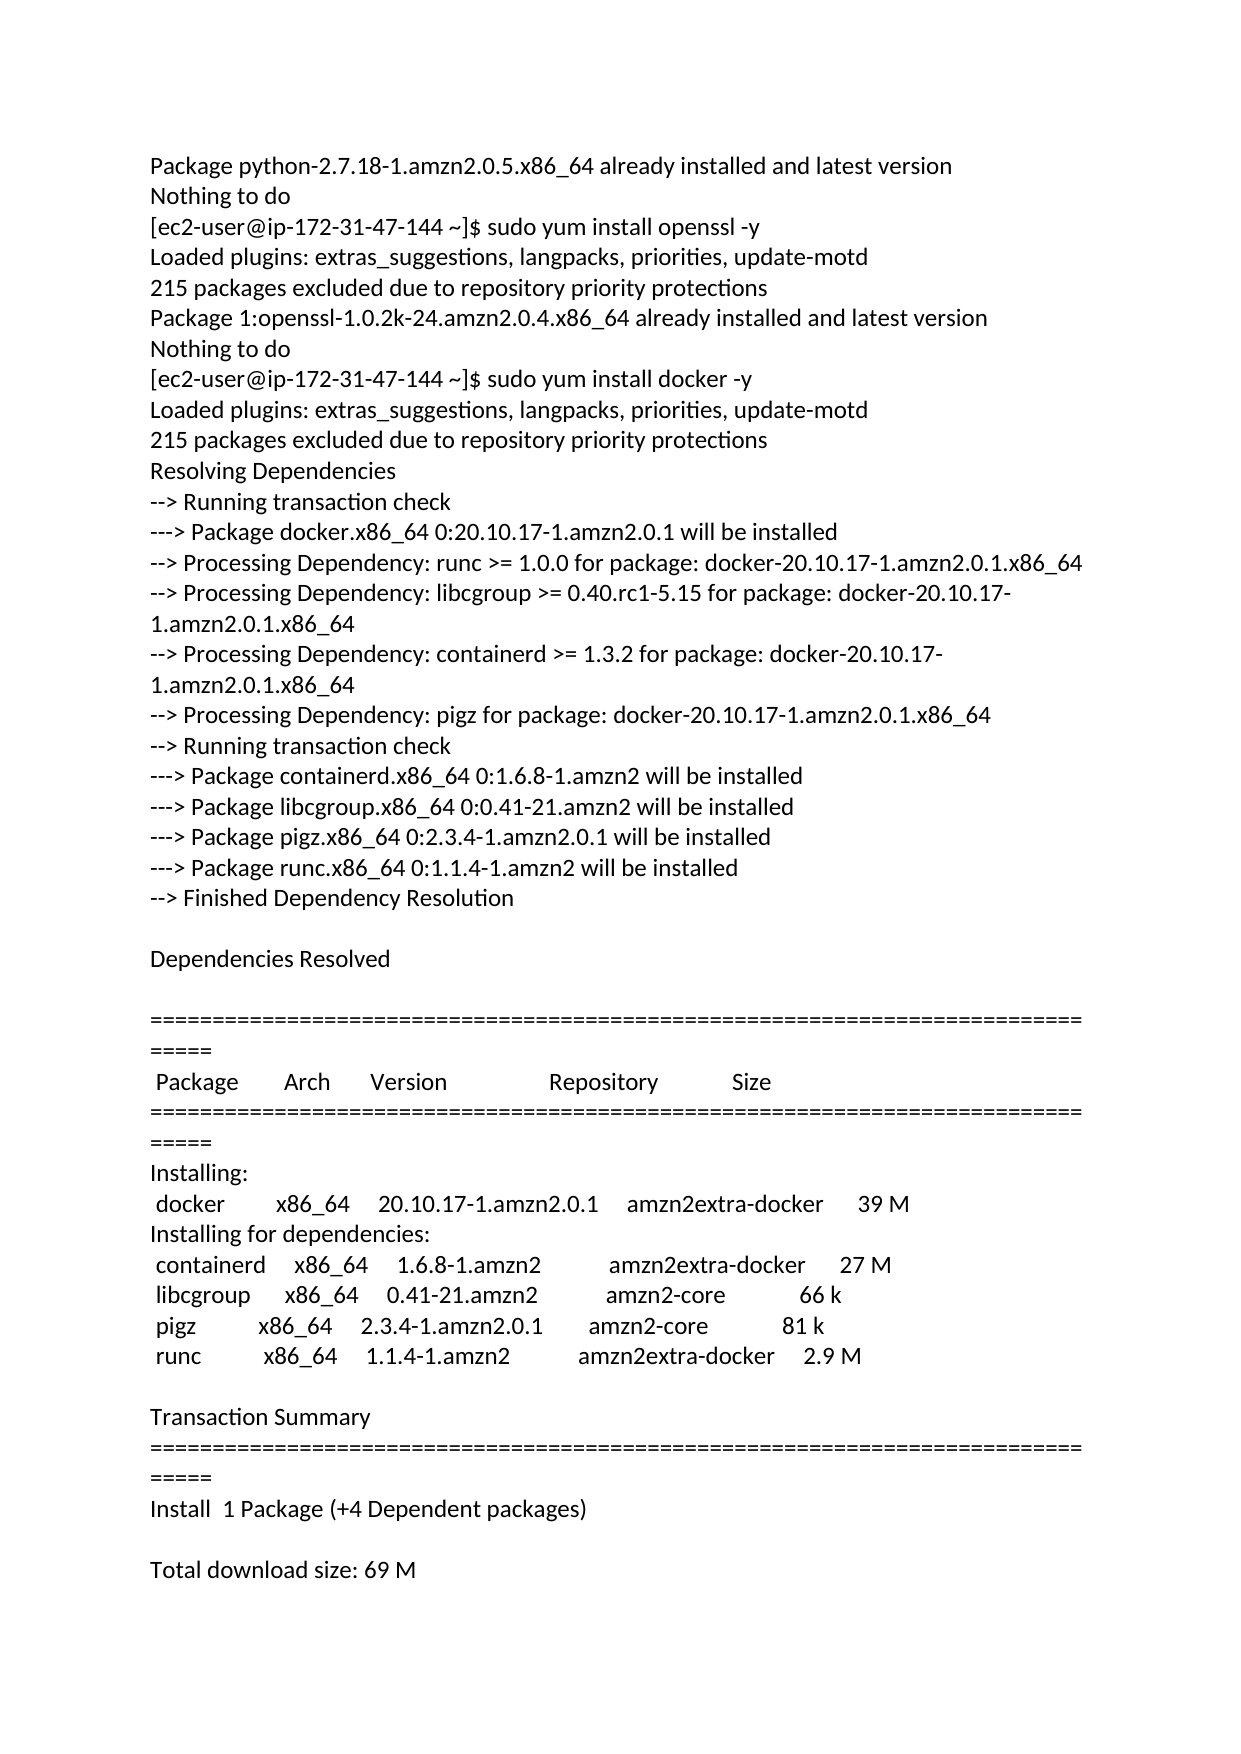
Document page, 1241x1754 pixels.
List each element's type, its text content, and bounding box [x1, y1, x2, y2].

text 215 packages excluded due to repository priority protections [150, 272, 1090, 303]
text ---> Package libcgroup.x86_64 0:0.41-21.amzn2 will be installed [150, 791, 1090, 821]
text Nothing to do [150, 333, 1090, 364]
text Package 1:openssl-1.0.2k-24.amzn2.0.4.x86_64 already installed and latest version [150, 303, 1090, 333]
text [ec2-user@ip-172-31-47-144 ~]$ sudo yum install openssl -y [150, 211, 1090, 242]
text Transaction Summary [150, 1401, 1090, 1432]
text libcgroup x86_64 0.41-21.amzn2 amzn2-core 66 k [150, 1279, 1090, 1310]
text --> Processing Dependency: containerd >= 1.3.2 for package: docker-20.10.17-1.amzn2.0.1.x86_64 [150, 638, 1090, 699]
text Installing for dependencies: [150, 1218, 1090, 1249]
text ================================================================================ [150, 1096, 1090, 1157]
text docker x86_64 20.10.17-1.amzn2.0.1 amzn2extra-docker 39 M [150, 1188, 1090, 1218]
text ---> Package docker.x86_64 0:20.10.17-1.amzn2.0.1 will be installed [150, 516, 1090, 547]
text ================================================================================ [150, 1004, 1090, 1066]
text --> Running transaction check [150, 486, 1090, 516]
text --> Processing Dependency: pigz for package: docker-20.10.17-1.amzn2.0.1.x86_64 [150, 699, 1090, 730]
text ---> Package containerd.x86_64 0:1.6.8-1.amzn2 will be installed [150, 760, 1090, 791]
text Package Arch Version Repository Size [150, 1066, 1090, 1096]
text Loaded plugins: extras_suggestions, langpacks, priorities, update-motd [150, 394, 1090, 425]
text runc x86_64 1.1.4-1.amzn2 amzn2extra-docker 2.9 M [150, 1340, 1090, 1371]
text Package python-2.7.18-1.amzn2.0.5.x86_64 already installed and latest version [150, 150, 1090, 181]
text --> Processing Dependency: runc >= 1.0.0 for package: docker-20.10.17-1.amzn2.0.1.x86_64 [150, 547, 1090, 577]
text --> Finished Dependency Resolution [150, 882, 1090, 913]
text containerd x86_64 1.6.8-1.amzn2 amzn2extra-docker 27 M [150, 1249, 1090, 1279]
text --> Running transaction check [150, 730, 1090, 760]
text ================================================================================ [150, 1432, 1090, 1493]
text pigz x86_64 2.3.4-1.amzn2.0.1 amzn2-core 81 k [150, 1310, 1090, 1340]
text Nothing to do [150, 181, 1090, 211]
text [ec2-user@ip-172-31-47-144 ~]$ sudo yum install docker -y [150, 364, 1090, 394]
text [150, 242, 1090, 272]
text Install 1 Package (+4 Dependent packages) [150, 1493, 1090, 1523]
text --> Processing Dependency: libcgroup >= 0.40.rc1-5.15 for package: docker-20.10.17-1.amzn2.0.1.x86_64 [150, 577, 1090, 638]
text Installing: [150, 1157, 1090, 1188]
text Dependencies Resolved [150, 943, 1090, 974]
text ---> Package pigz.x86_64 0:2.3.4-1.amzn2.0.1 will be installed [150, 821, 1090, 852]
text Total download size: 69 M [150, 1554, 1090, 1584]
text ---> Package runc.x86_64 0:1.1.4-1.amzn2 will be installed [150, 852, 1090, 882]
text 215 packages excluded due to repository priority protections [150, 425, 1090, 455]
text Resolving Dependencies [150, 455, 1090, 486]
